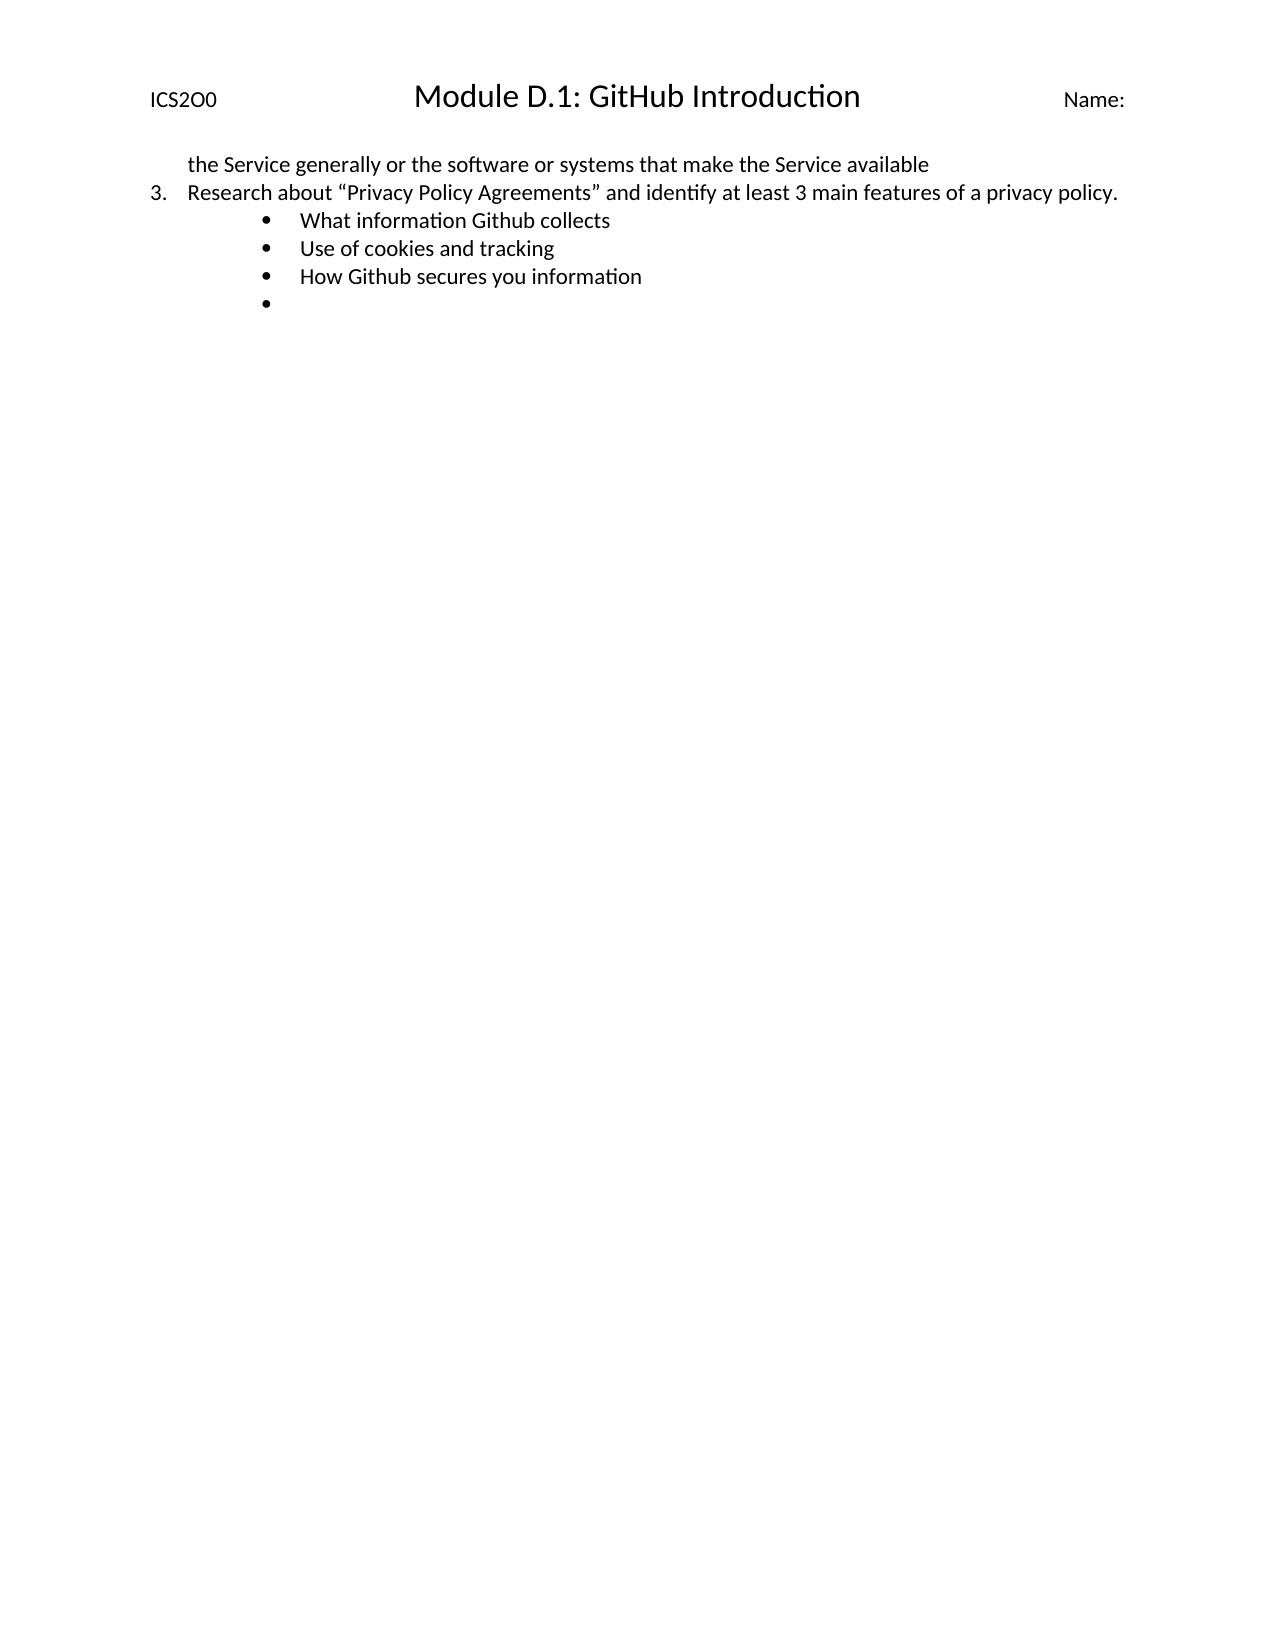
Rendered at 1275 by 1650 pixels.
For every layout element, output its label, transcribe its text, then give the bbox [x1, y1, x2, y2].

text the Service generally or the software or systems that make the Service available [187, 150, 1125, 178]
list How Github secures you information [262, 262, 1125, 290]
list Research about “Privacy Policy Agreements” and identify at least 3 main features of a privacy policy. [150, 178, 1125, 206]
list What information Github collects [262, 206, 1125, 234]
list Use of cookies and tracking [262, 234, 1125, 262]
